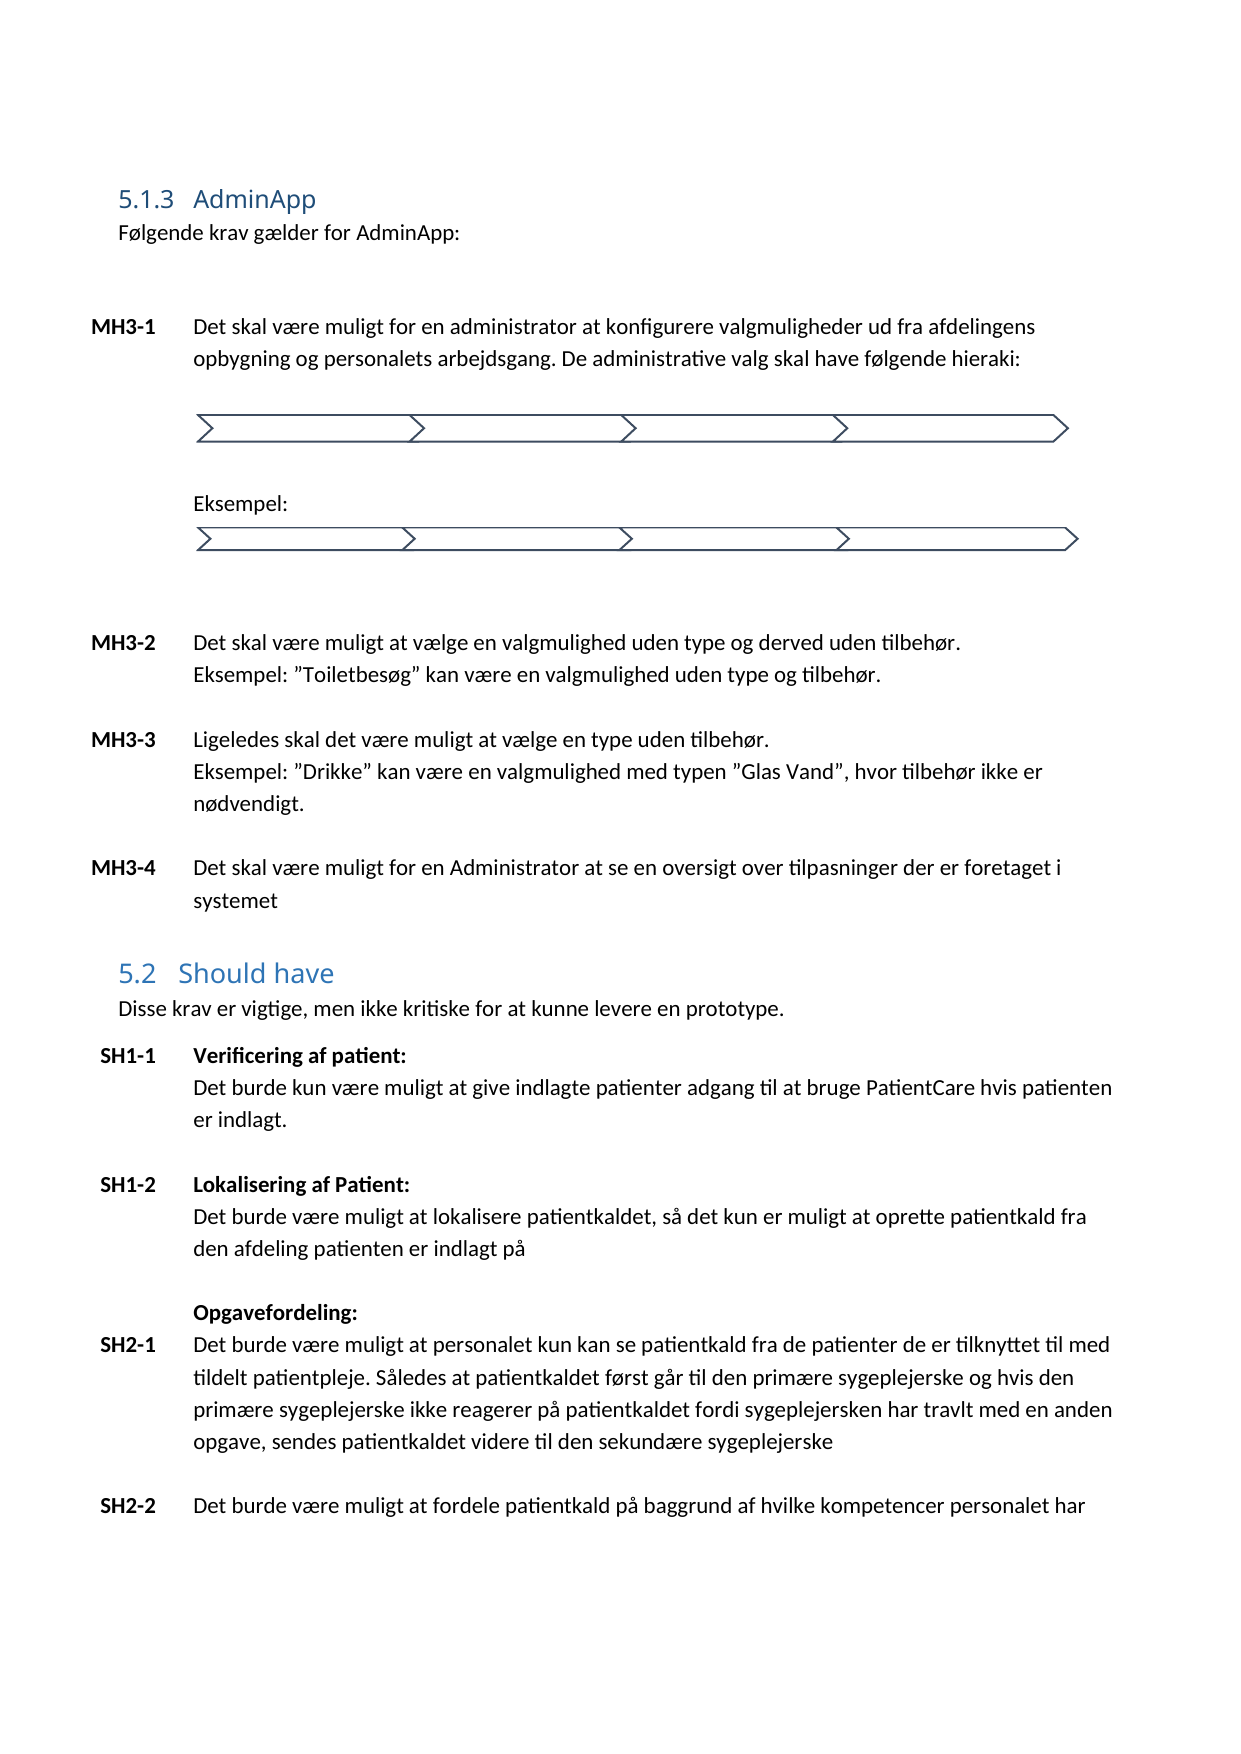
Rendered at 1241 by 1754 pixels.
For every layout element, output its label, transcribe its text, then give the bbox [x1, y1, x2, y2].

text Følgende krav gælder for AdminApp: [118, 218, 1122, 246]
list Det burde kun være muligt at give indlagte patienter adgang til at bruge PatientCare hvis patienten er indlagt. [193, 1073, 1122, 1133]
list Lokalisering af Patient: [156, 1170, 1122, 1198]
list Det skal være muligt at vælge en valgmulighed uden type og derved uden tilbehør. Eksempel: ”Toiletbesøg” kan være en valgmulighed uden type og tilbehør. [156, 628, 1122, 688]
list Det burde være muligt at fordele patientkald på baggrund af hvilke kompetencer personalet har [156, 1492, 1122, 1552]
text Disse krav er vigtige, men ikke kritiske for at kunne levere en prototype. [118, 994, 1122, 1022]
subtitle Should have [118, 954, 1122, 991]
list Det burde være muligt at lokalisere patientkaldet, så det kun er muligt at oprette patientkald fra den afdeling patienten er indlagt på [193, 1202, 1122, 1262]
subtitle AdminApp [118, 181, 1122, 215]
list Ligeledes skal det være muligt at vælge en type uden tilbehør. Eksempel: ”Drikke” kan være en valgmulighed med typen ”Glas Vand”, hvor tilbehør ikke er nødvendigt. [156, 725, 1122, 817]
list Det skal være muligt for en Administrator at se en oversigt over tilpasninger der er foretaget i systemet [156, 853, 1122, 914]
list Opgavefordeling: [193, 1298, 1122, 1326]
list Det skal være muligt for en administrator at konfigurere valgmuligheder ud fra afdelingens opbygning og personalets arbejdsgang. De administrative valg skal have følgende hieraki: [156, 312, 1122, 372]
list Verificering af patient: [156, 1041, 1122, 1069]
list Det burde være muligt at personalet kun kan se patientkald fra de patienter de er tilknyttet til med tildelt patientpleje. Således at patientkaldet først går til den primære sygeplejerske og hvis den primære sygeplejerske ikke reagerer på patientkaldet fordi sygeplejersken har travlt med en anden opgave, sendes patientkaldet videre til den sekundære sygeplejerske [156, 1331, 1122, 1487]
list Eksempel: [193, 489, 1122, 517]
